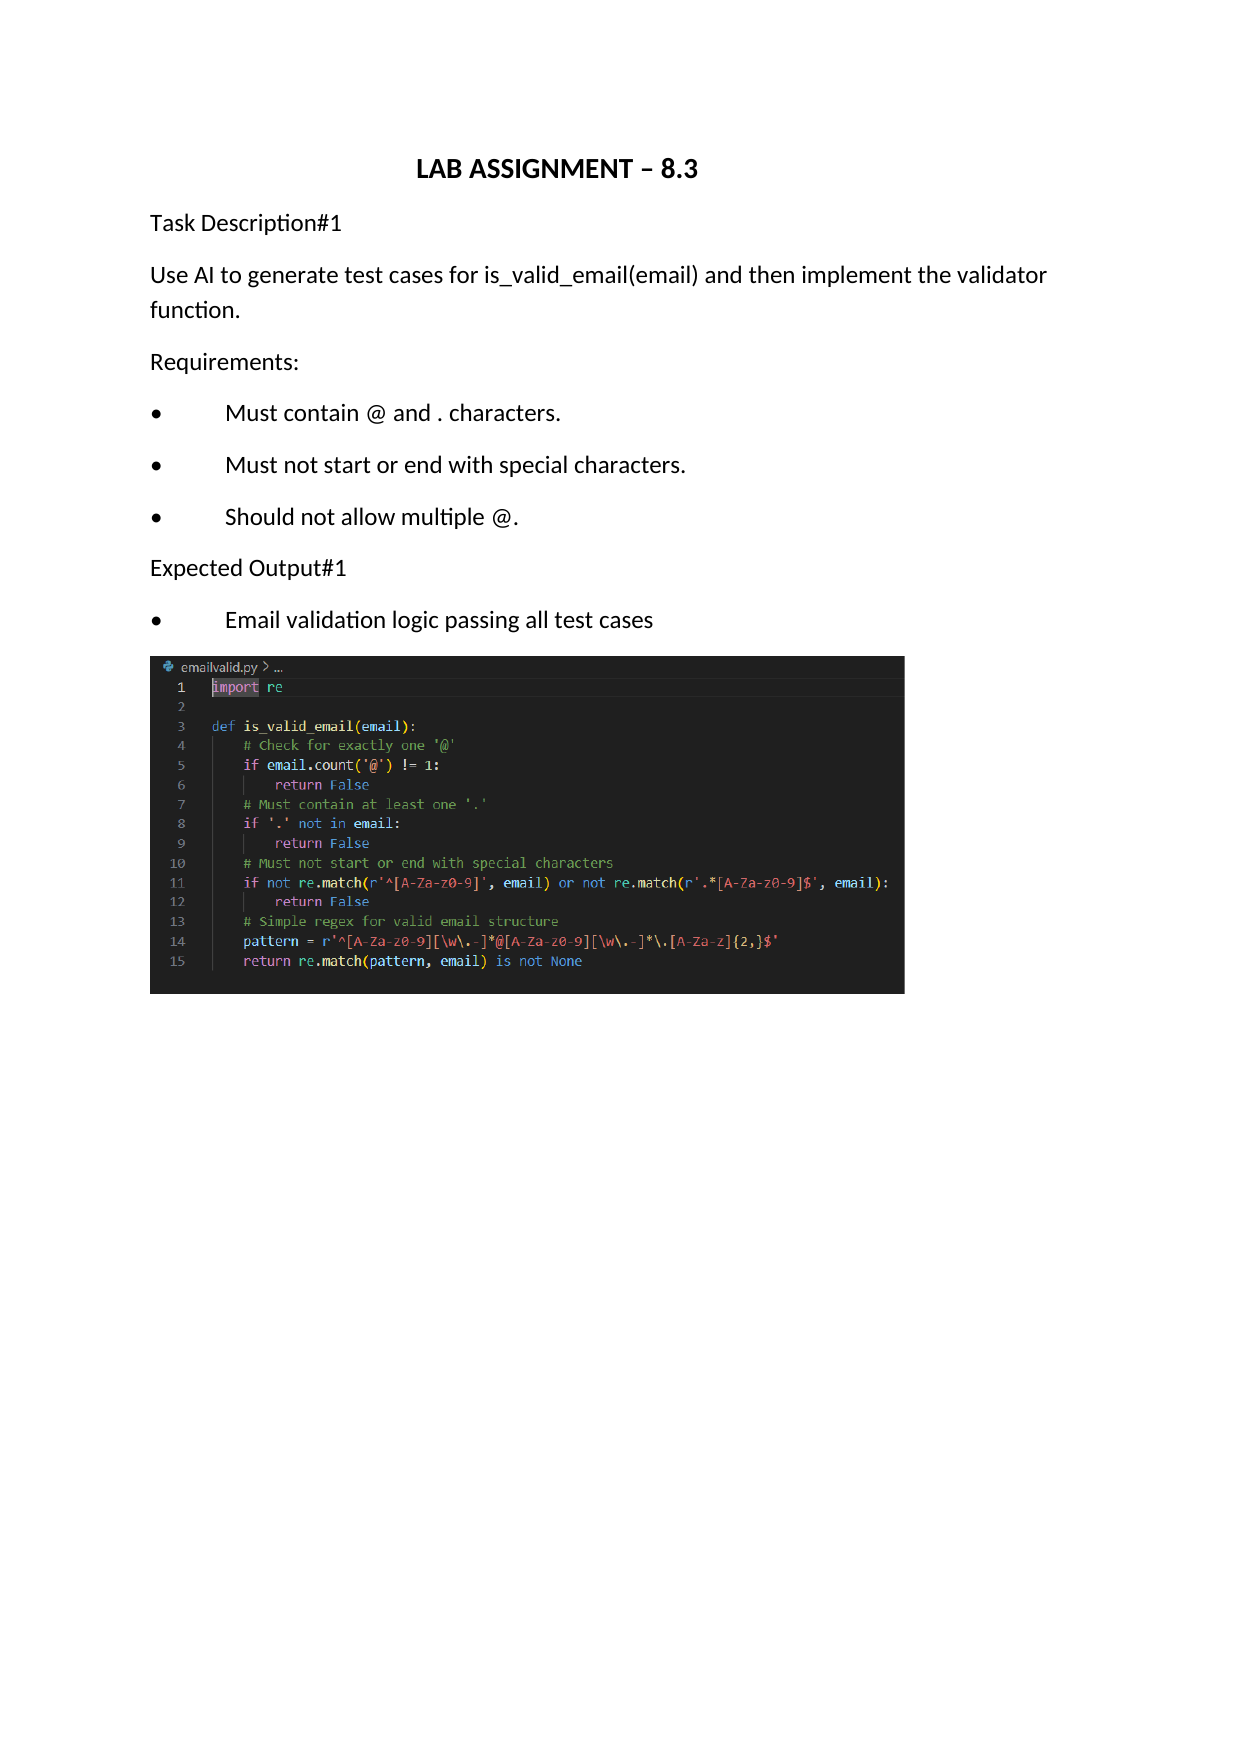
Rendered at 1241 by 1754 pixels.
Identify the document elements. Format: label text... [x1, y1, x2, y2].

text Task Description#1 [150, 208, 1090, 238]
text Expected Output#1 [150, 553, 1090, 583]
text • Must not start or end with special characters. [150, 449, 1090, 480]
text Use AI to generate test cases for is_valid_email(email) and then implement the validator function. [150, 259, 1090, 325]
picture [150, 656, 905, 994]
text Requirements: [150, 346, 1090, 376]
text LAB ASSIGNMENT – 8.3 [150, 150, 1090, 186]
text • Email validation logic passing all test cases [150, 604, 1090, 635]
text • Should not allow multiple @. [150, 501, 1090, 531]
text • Must contain @ and . characters. [150, 398, 1090, 428]
